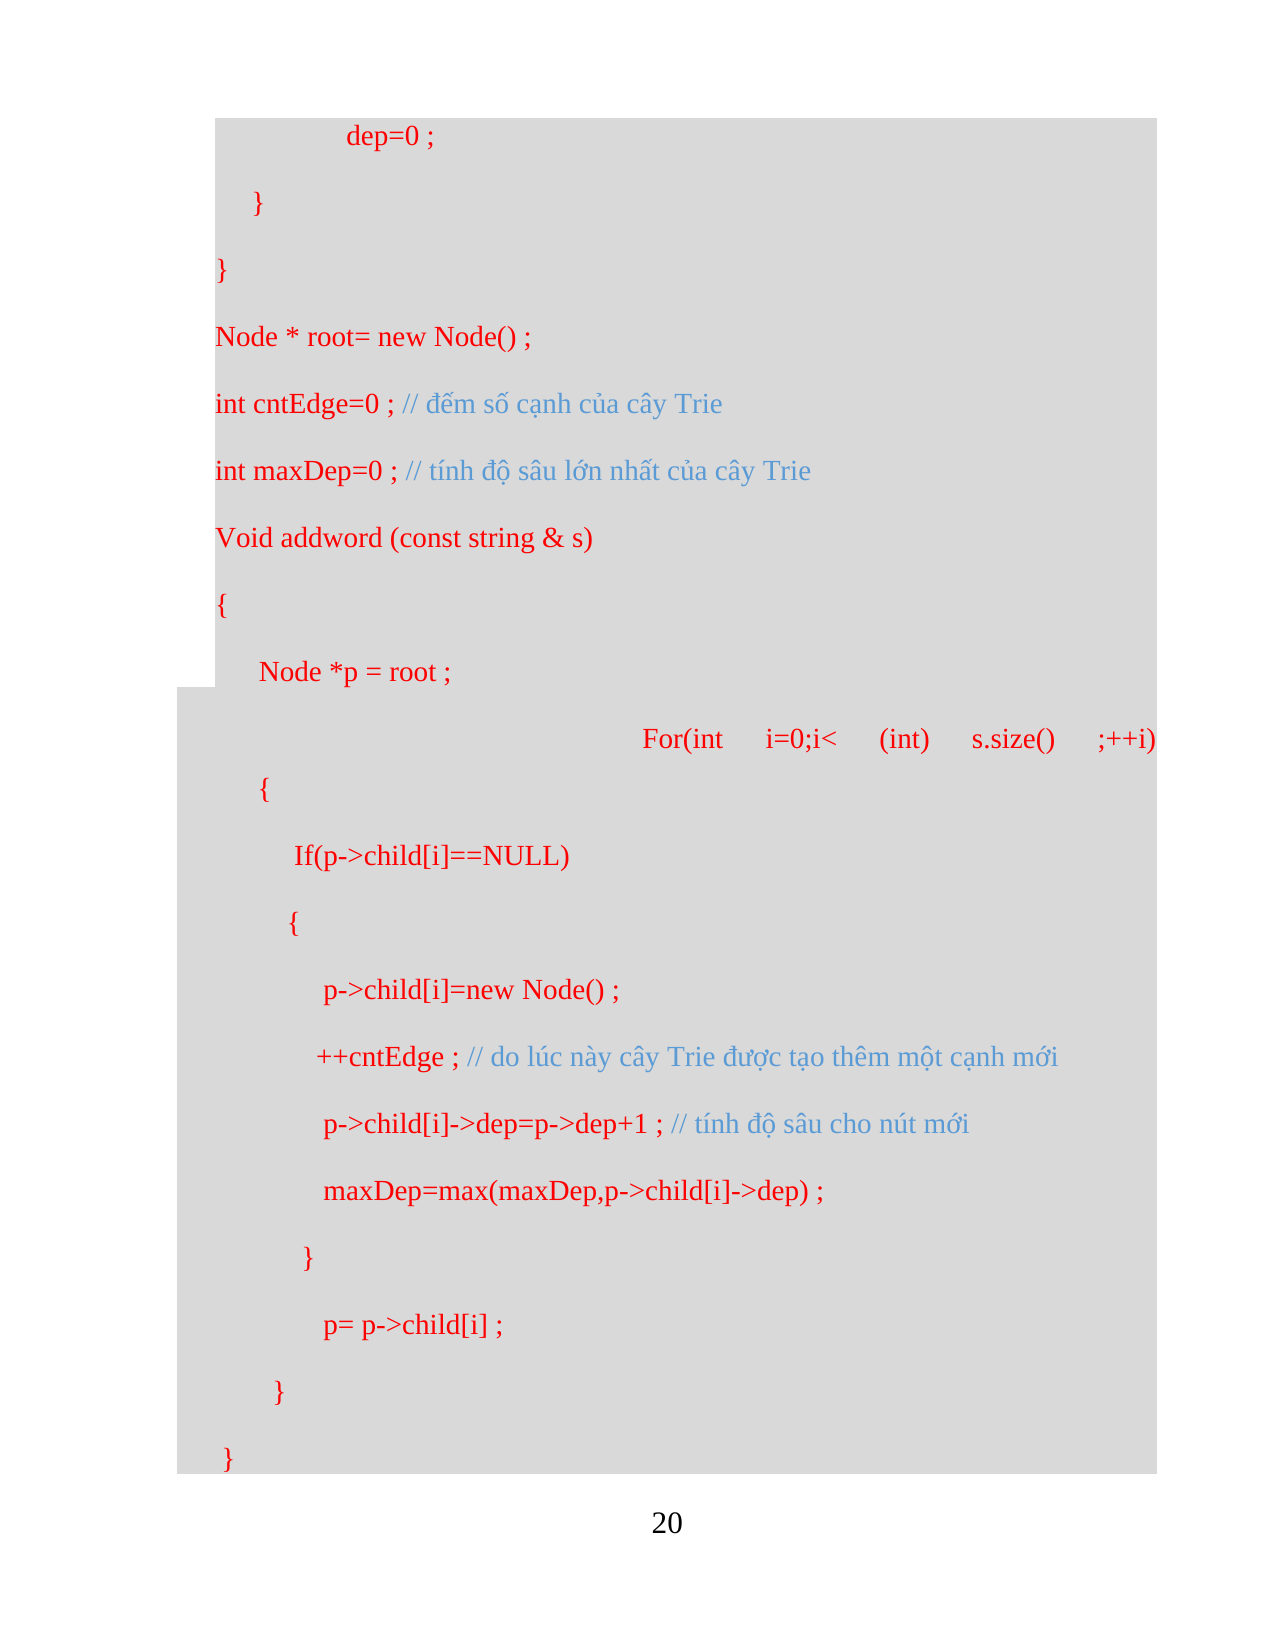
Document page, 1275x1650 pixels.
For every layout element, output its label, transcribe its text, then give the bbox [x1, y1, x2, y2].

text } [215, 185, 1157, 219]
text Node *p = root ; [215, 654, 1157, 687]
text { [215, 587, 1157, 621]
text If(p->child[i]==NULL) [177, 838, 1157, 872]
text int maxDep=0 ; // tính độ sâu lớn nhất của cây Trie [215, 453, 1157, 487]
text maxDep=max(maxDep,p->child[i]->dep) ; [177, 1173, 1157, 1207]
text } [177, 1441, 1157, 1474]
text p->child[i]->dep=p->dep+1 ; // tính độ sâu cho nút mới [177, 1106, 1157, 1140]
text { [177, 905, 1157, 939]
text For(int i=0;i< (int) s.size() ;++i) { [177, 721, 1157, 805]
text } [177, 1240, 1157, 1274]
text p= p->child[i] ; [177, 1307, 1157, 1341]
text Void addword (const string & s) [215, 520, 1157, 553]
text } [215, 252, 1157, 286]
text ++cntEdge ; // do lúc này cây Trie được tạo thêm một cạnh mới [177, 1039, 1157, 1073]
text int cntEdge=0 ; // đếm số cạnh của cây Trie [215, 386, 1157, 419]
text dep=0 ; [215, 118, 1157, 152]
text Node * root= new Node() ; [215, 319, 1157, 353]
text } [177, 1374, 1157, 1408]
text p->child[i]=new Node() ; [177, 972, 1157, 1006]
